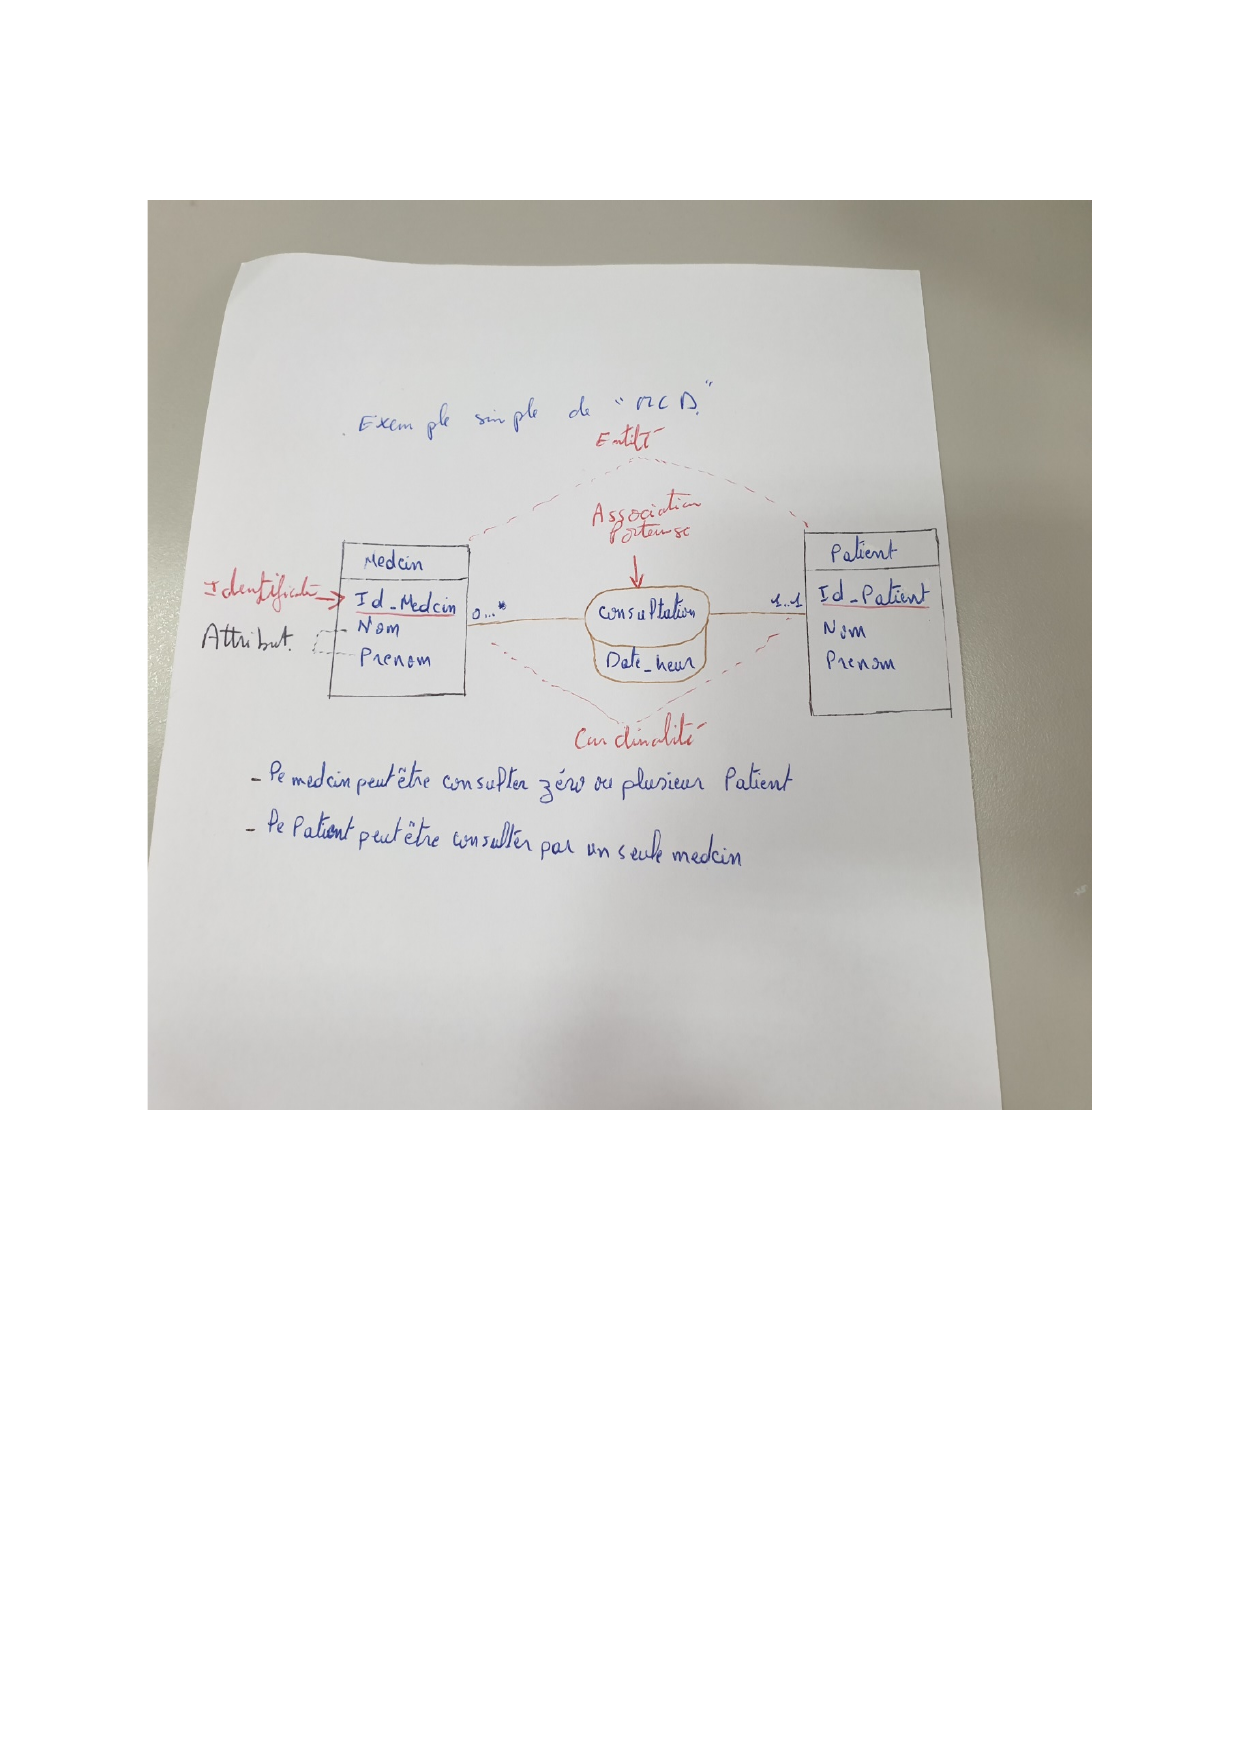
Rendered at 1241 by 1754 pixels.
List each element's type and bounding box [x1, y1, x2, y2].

picture [147, 200, 1092, 1110]
